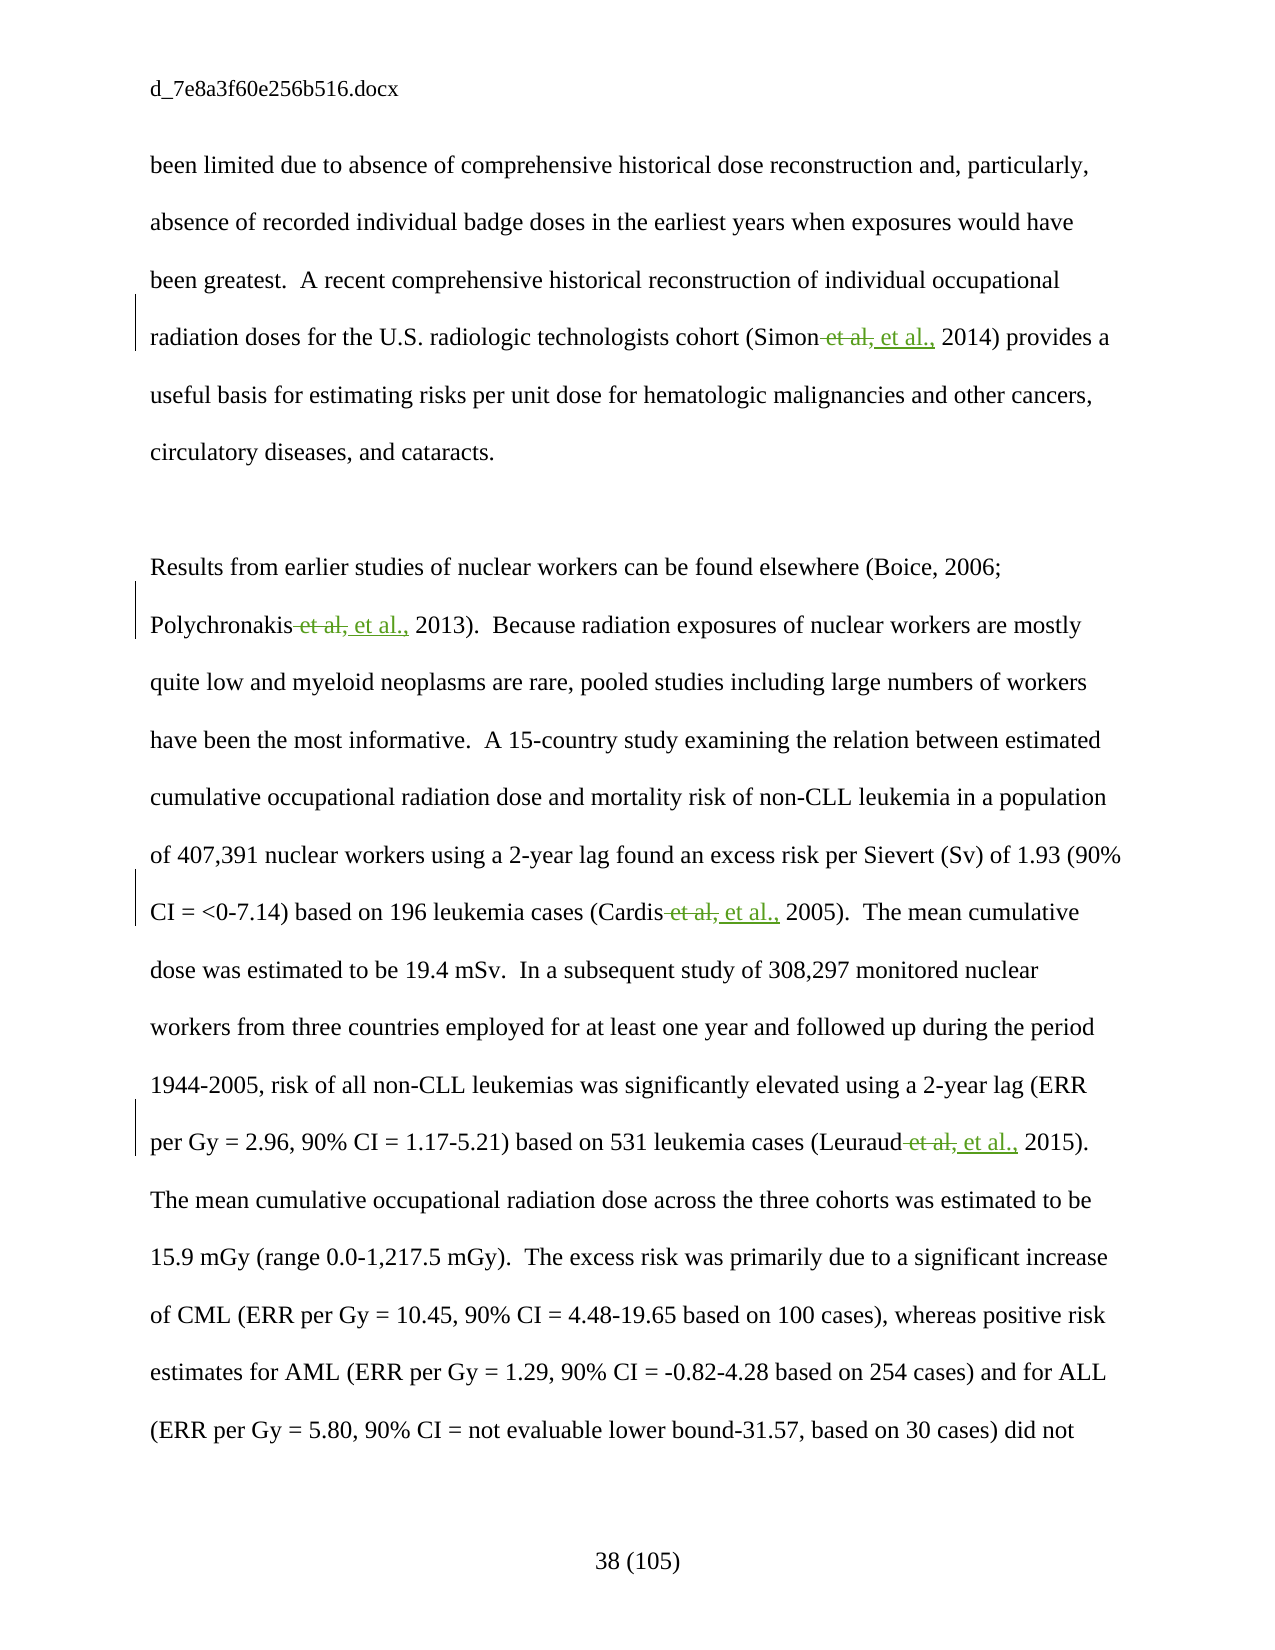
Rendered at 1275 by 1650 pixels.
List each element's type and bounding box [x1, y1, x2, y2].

text [150, 150, 1125, 466]
text [150, 552, 1125, 1444]
